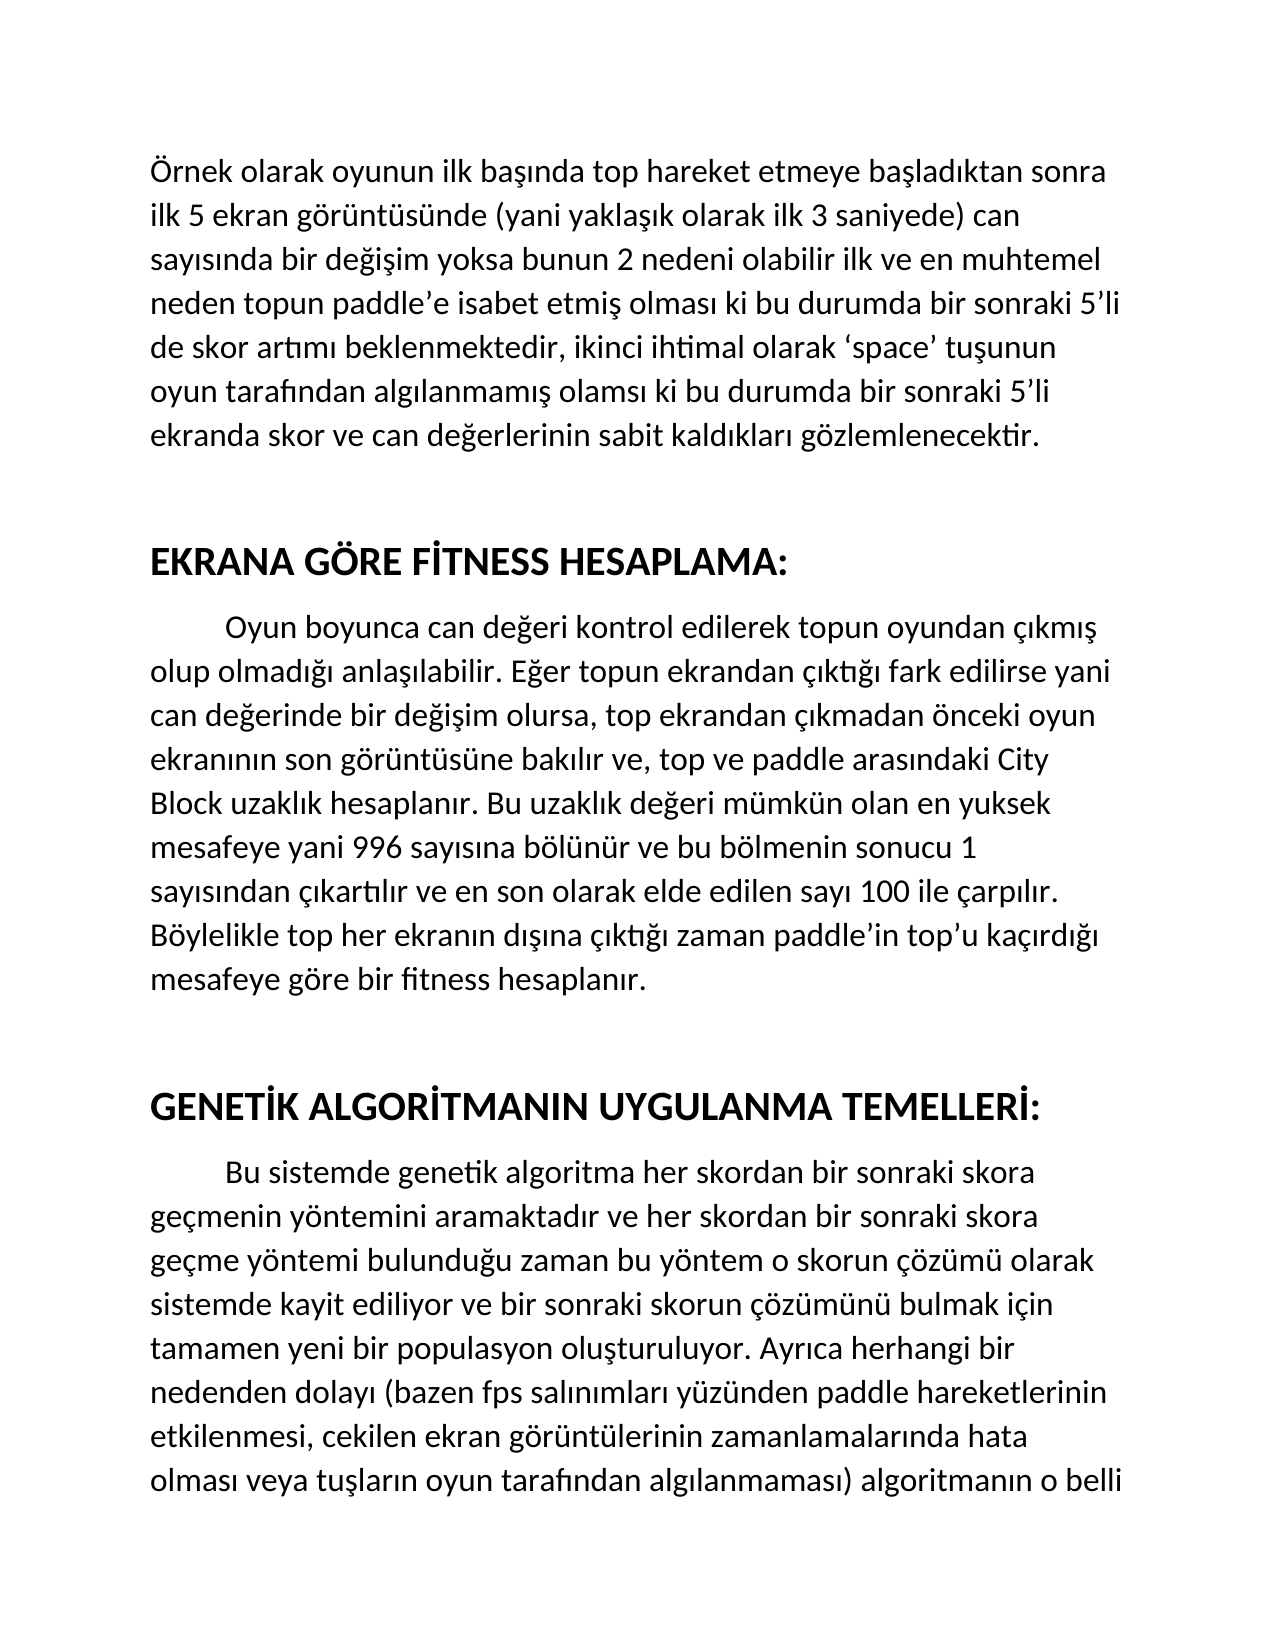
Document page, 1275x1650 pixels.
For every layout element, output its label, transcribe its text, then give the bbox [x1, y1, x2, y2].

text Oyun boyunca can değeri kontrol edilerek topun oyundan çıkmış olup olmadığı anlaşılabilir. Eğer topun ekrandan çıktığı fark edilirse yani can değerinde bir değişim olursa, top ekrandan çıkmadan önceki oyun ekranının son görüntüsüne bakılır ve, top ve paddle arasındaki City Block uzaklık hesaplanır. Bu uzaklık değeri mümkün olan en yuksek mesafeye yani 996 sayısına bölünür ve bu bölmenin sonucu 1 sayısından çıkartılır ve en son olarak elde edilen sayı 100 ile çarpılır. Böylelikle top her ekranın dışına çıktığı zaman paddle’in top’u kaçırdığı mesafeye göre bir fitness hesaplanır. [150, 607, 1125, 999]
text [150, 1151, 1125, 1499]
text EKRANA GÖRE FİTNESS HESAPLAMA: [150, 535, 1125, 586]
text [150, 150, 1125, 454]
text GENETİK ALGORİTMANIN UYGULANMA TEMELLERİ: [150, 1079, 1125, 1130]
